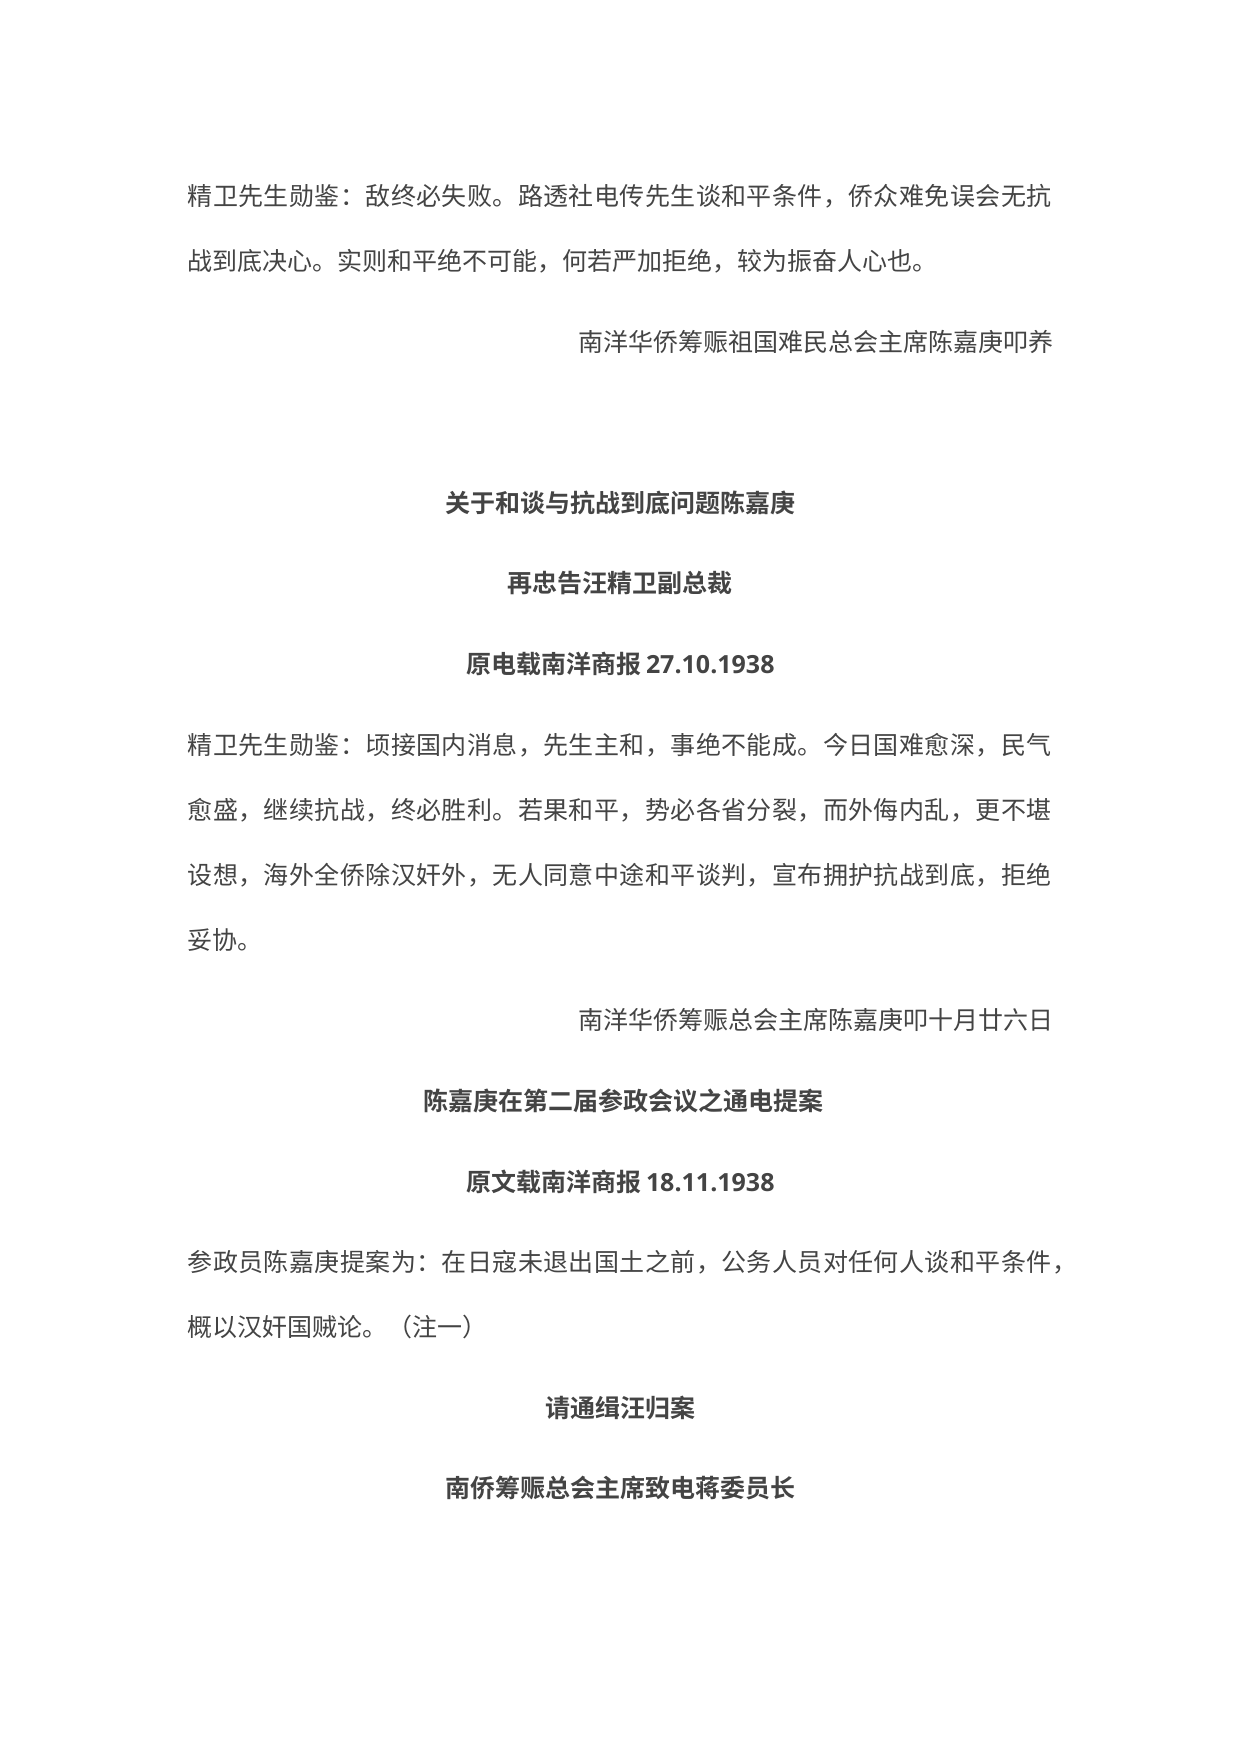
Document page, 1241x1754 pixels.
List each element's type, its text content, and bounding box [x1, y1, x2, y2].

text 陈嘉庚在第二届参政会议之通电提案 [187, 1067, 1053, 1132]
text 关于和谈与抗战到底问题陈嘉庚 [187, 469, 1053, 534]
text 南洋华侨筹赈总会主席陈嘉庚叩十月廿六日 [187, 986, 1053, 1051]
text 南洋华侨筹赈祖国难民总会主席陈嘉庚叩养 [187, 308, 1053, 373]
text 原文载南洋商报18.11.1938 [187, 1148, 1053, 1213]
text 参政员陈嘉庚提案为：在日寇未退出国土之前，公务人员对任何人谈和平条件，概以汉奸国贼论。（注一） [187, 1228, 1053, 1358]
text 原电载南洋商报27.10.1938 [187, 630, 1053, 695]
text 精卫先生勋鉴：顷接国内消息，先生主和，事绝不能成。今日国难愈深，民气愈盛，继续抗战，终必胜利。若果和平，势必各省分裂，而外侮内乱，更不堪设想，海外全侨除汉奸外，无人同意中途和平谈判，宣布拥护抗战到底，拒绝妥协。 [187, 711, 1053, 971]
text 请通缉汪归案 [187, 1374, 1053, 1439]
text 南侨筹赈总会主席致电蒋委员长 [187, 1454, 1053, 1519]
text 精卫先生勋鉴：敌终必失败。路透社电传先生谈和平条件，侨众难免误会无抗战到底决心。实则和平绝不可能，何若严加拒绝，较为振奋人心也。 [187, 162, 1053, 292]
text 再忠告汪精卫副总裁 [187, 549, 1053, 614]
